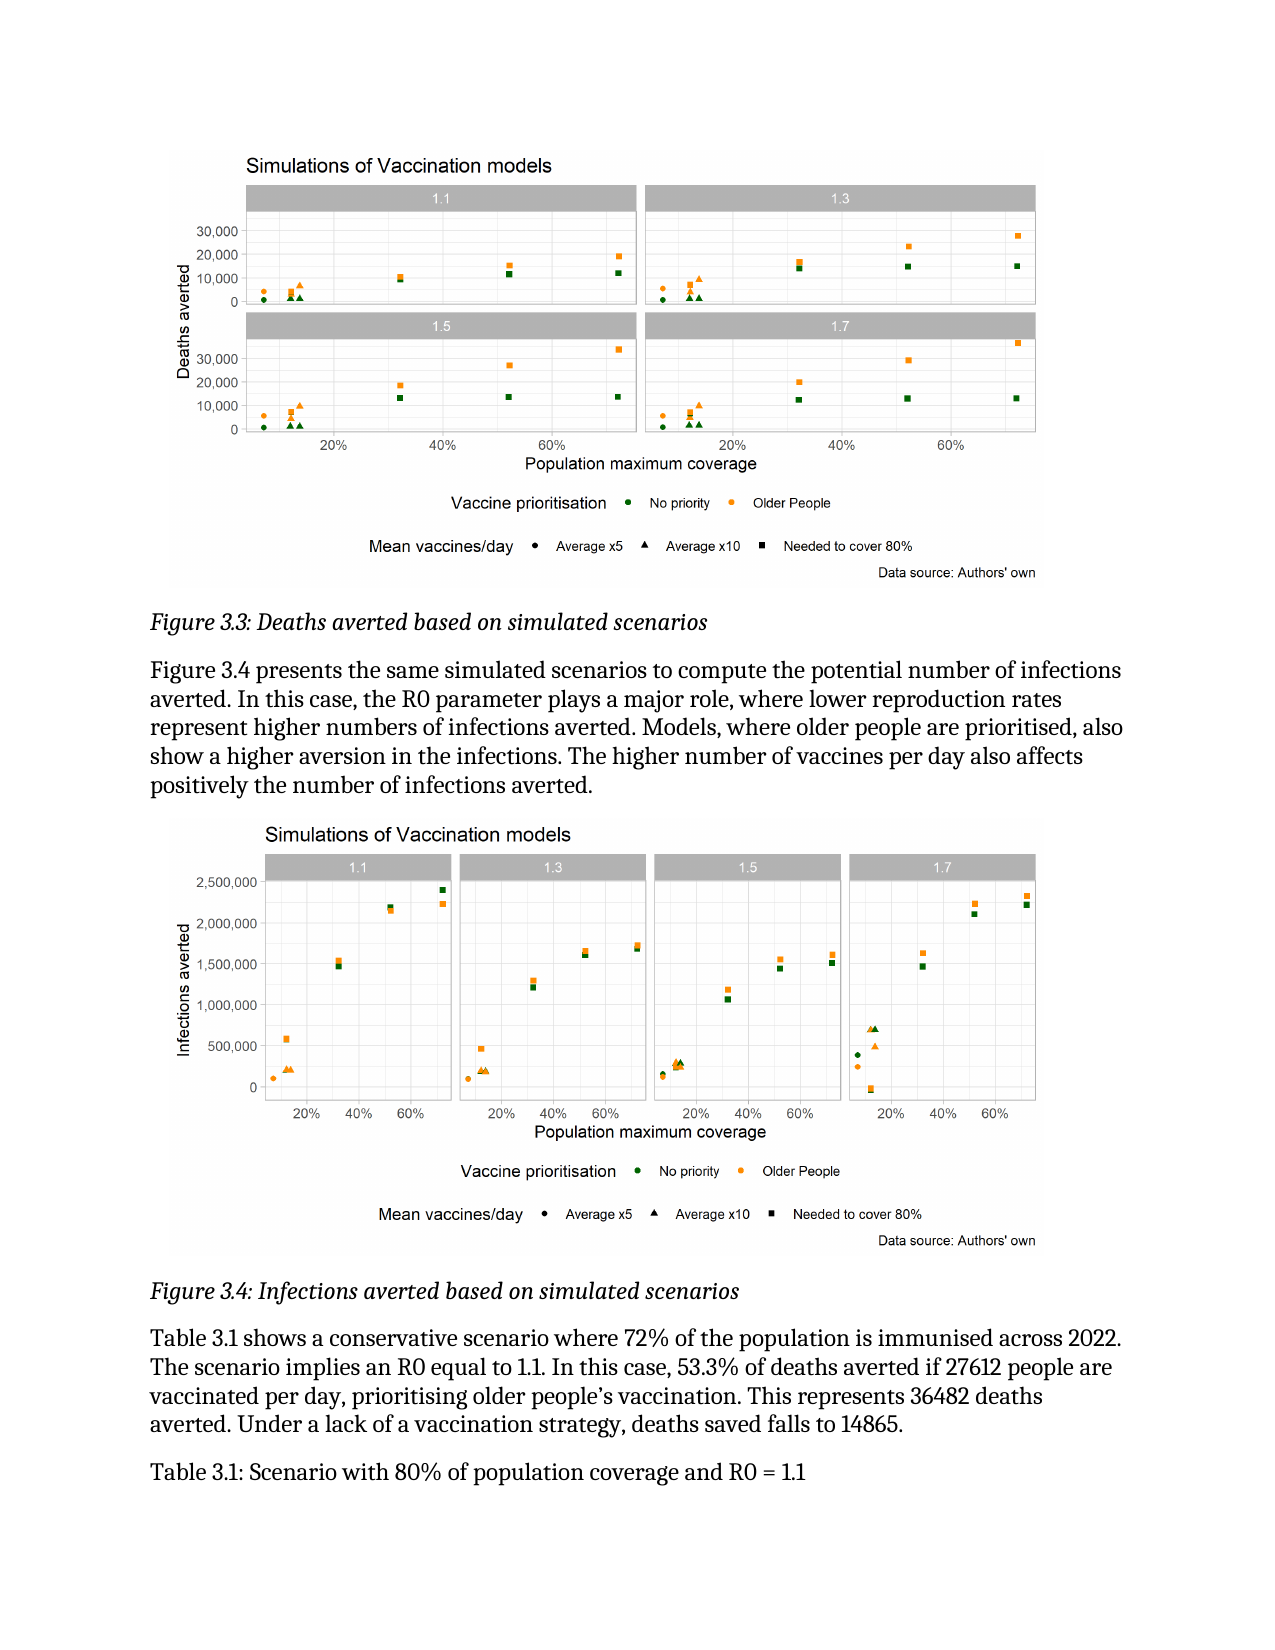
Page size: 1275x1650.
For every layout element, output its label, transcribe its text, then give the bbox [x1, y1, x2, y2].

text Table 3.1 shows a conservative scenario where 72% of the population is immunised across 2022. The scenario implies an R0 equal to 1.1. In this case, 53.3% of deaths averted if 27612 people are vaccinated per day, prioritising older people’s vaccination. This represents 36482 deaths averted. Under a lack of a vaccination strategy, deaths saved falls to 14865. [150, 1324, 1125, 1439]
picture [168, 150, 1044, 588]
text Figure 3.4 presents the same simulated scenarios to compute the potential number of infections averted. In this case, the R0 parameter plays a major role, where lower reproduction rates represent higher numbers of infections averted. Models, where older people are prioritised, also show a higher aversion in the infections. The higher number of vaccines per day also affects positively the number of infections averted. [150, 656, 1125, 799]
text Figure 3.3: Deaths averted based on simulated scenarios [150, 608, 1125, 637]
picture [168, 818, 1044, 1256]
text Figure 3.4: Infections averted based on simulated scenarios [150, 1277, 1125, 1305]
text Table 3.1: Scenario with 80% of population coverage and R0 = 1.1 [150, 1458, 1125, 1487]
